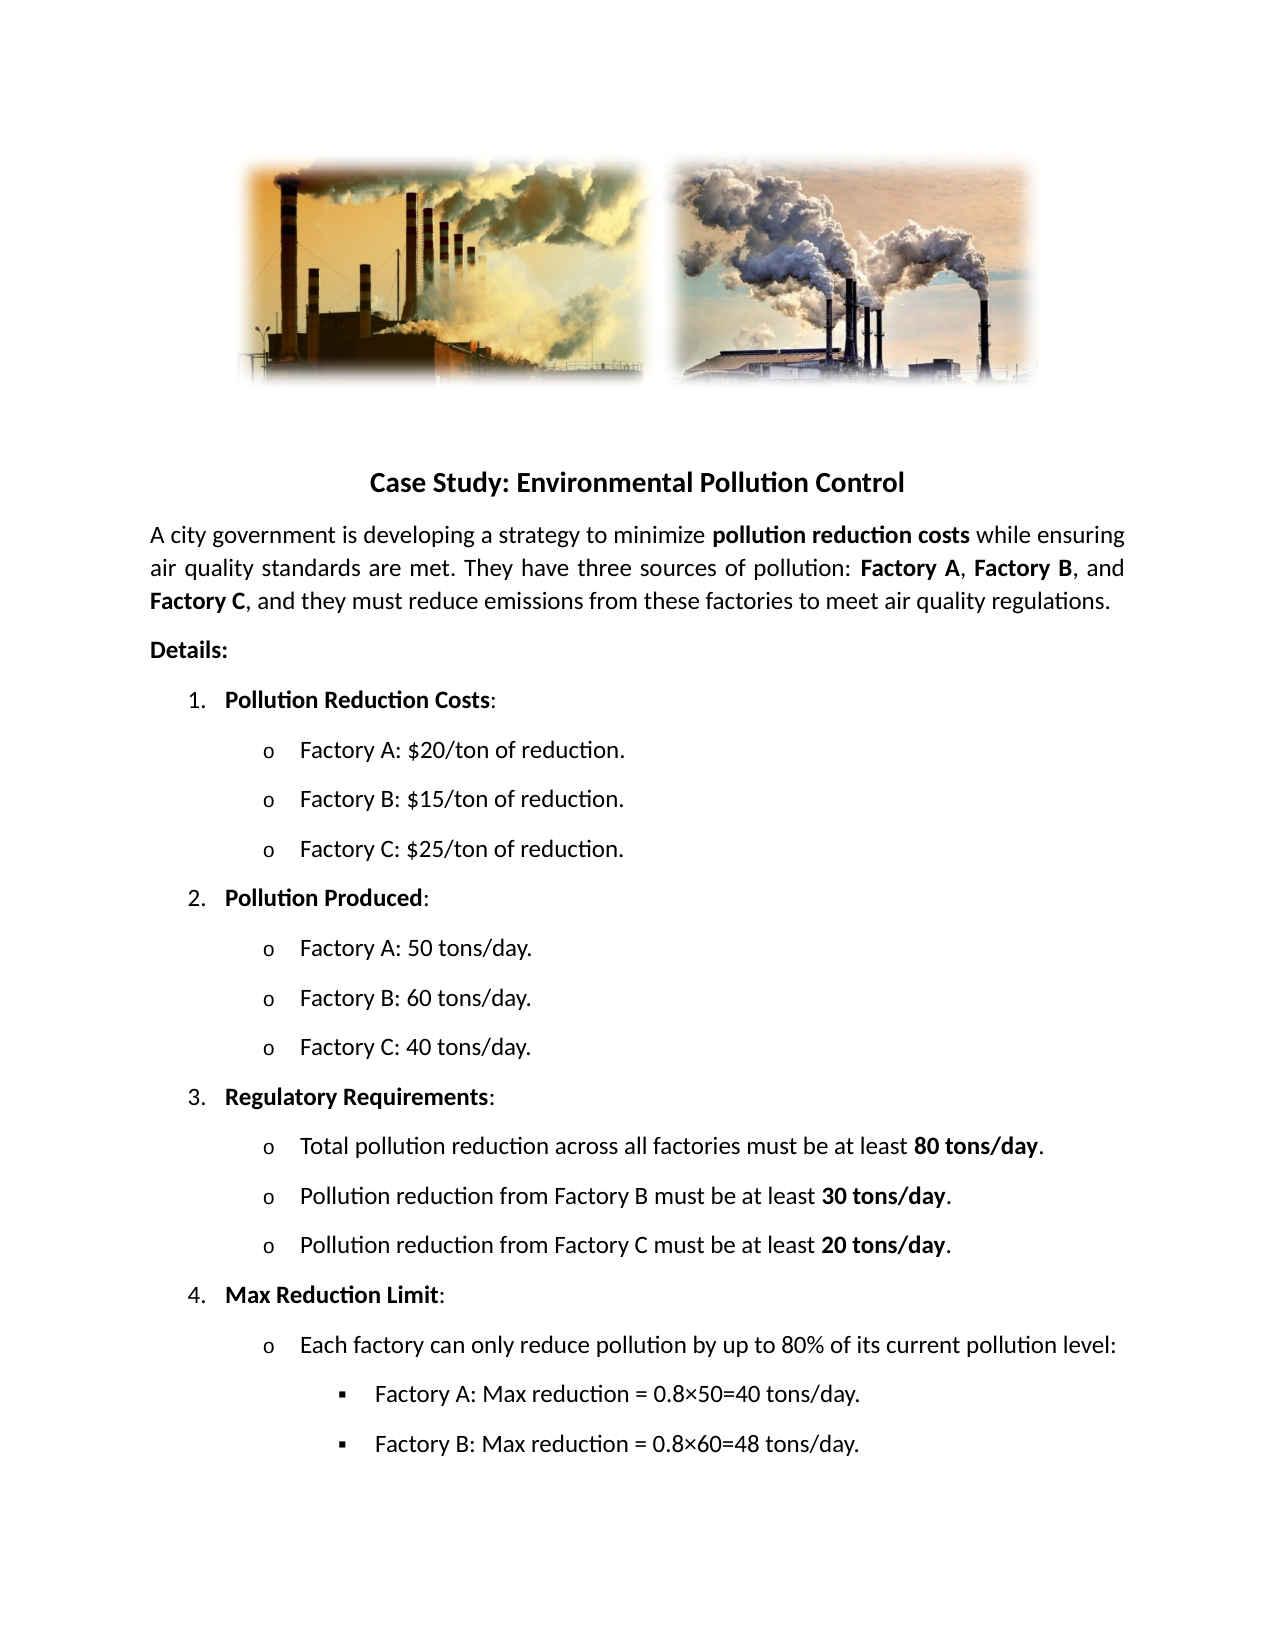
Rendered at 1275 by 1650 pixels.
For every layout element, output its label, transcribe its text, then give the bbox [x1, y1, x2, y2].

text A city government is developing a strategy to minimize pollution reduction costs while ensuring air quality standards are met. They have three sources of pollution: Factory A, Factory B, and Factory C, and they must reduce emissions from these factories to meet air quality regulations. [150, 519, 1125, 616]
list Regulatory Requirements: [187, 1081, 1125, 1111]
list Factory C: 40 tons/day. [262, 1031, 1125, 1062]
text Case Study: Environmental Pollution Control [150, 464, 1125, 500]
list Pollution reduction from Factory C must be at least 20 tons/day. [262, 1230, 1125, 1260]
list Pollution reduction from Factory B must be at least 30 tons/day. [262, 1180, 1125, 1211]
list Total pollution reduction across all factories must be at least 80 tons/day. [262, 1131, 1125, 1161]
list Pollution Reduction Costs: [187, 684, 1125, 715]
picture [688, 178, 1015, 361]
list Factory A: Max reduction = 0.8×50=40 tons/day. [337, 1378, 1125, 1409]
list Max Reduction Limit: [187, 1279, 1125, 1310]
list Factory B: Max reduction = 0.8×60=48 tons/day. [337, 1428, 1125, 1458]
list Factory A: $20/ton of reduction. [262, 734, 1125, 764]
picture [261, 181, 631, 361]
list Factory A: 50 tons/day. [262, 932, 1125, 963]
list Factory C: $25/ton of reduction. [262, 833, 1125, 863]
list Each factory can only reduce pollution by up to 80% of its current pollution level: [262, 1329, 1125, 1359]
text Details: [150, 635, 1125, 665]
list Factory B: $15/ton of reduction. [262, 783, 1125, 814]
list Factory B: 60 tons/day. [262, 982, 1125, 1012]
list Pollution Produced: [187, 883, 1125, 913]
